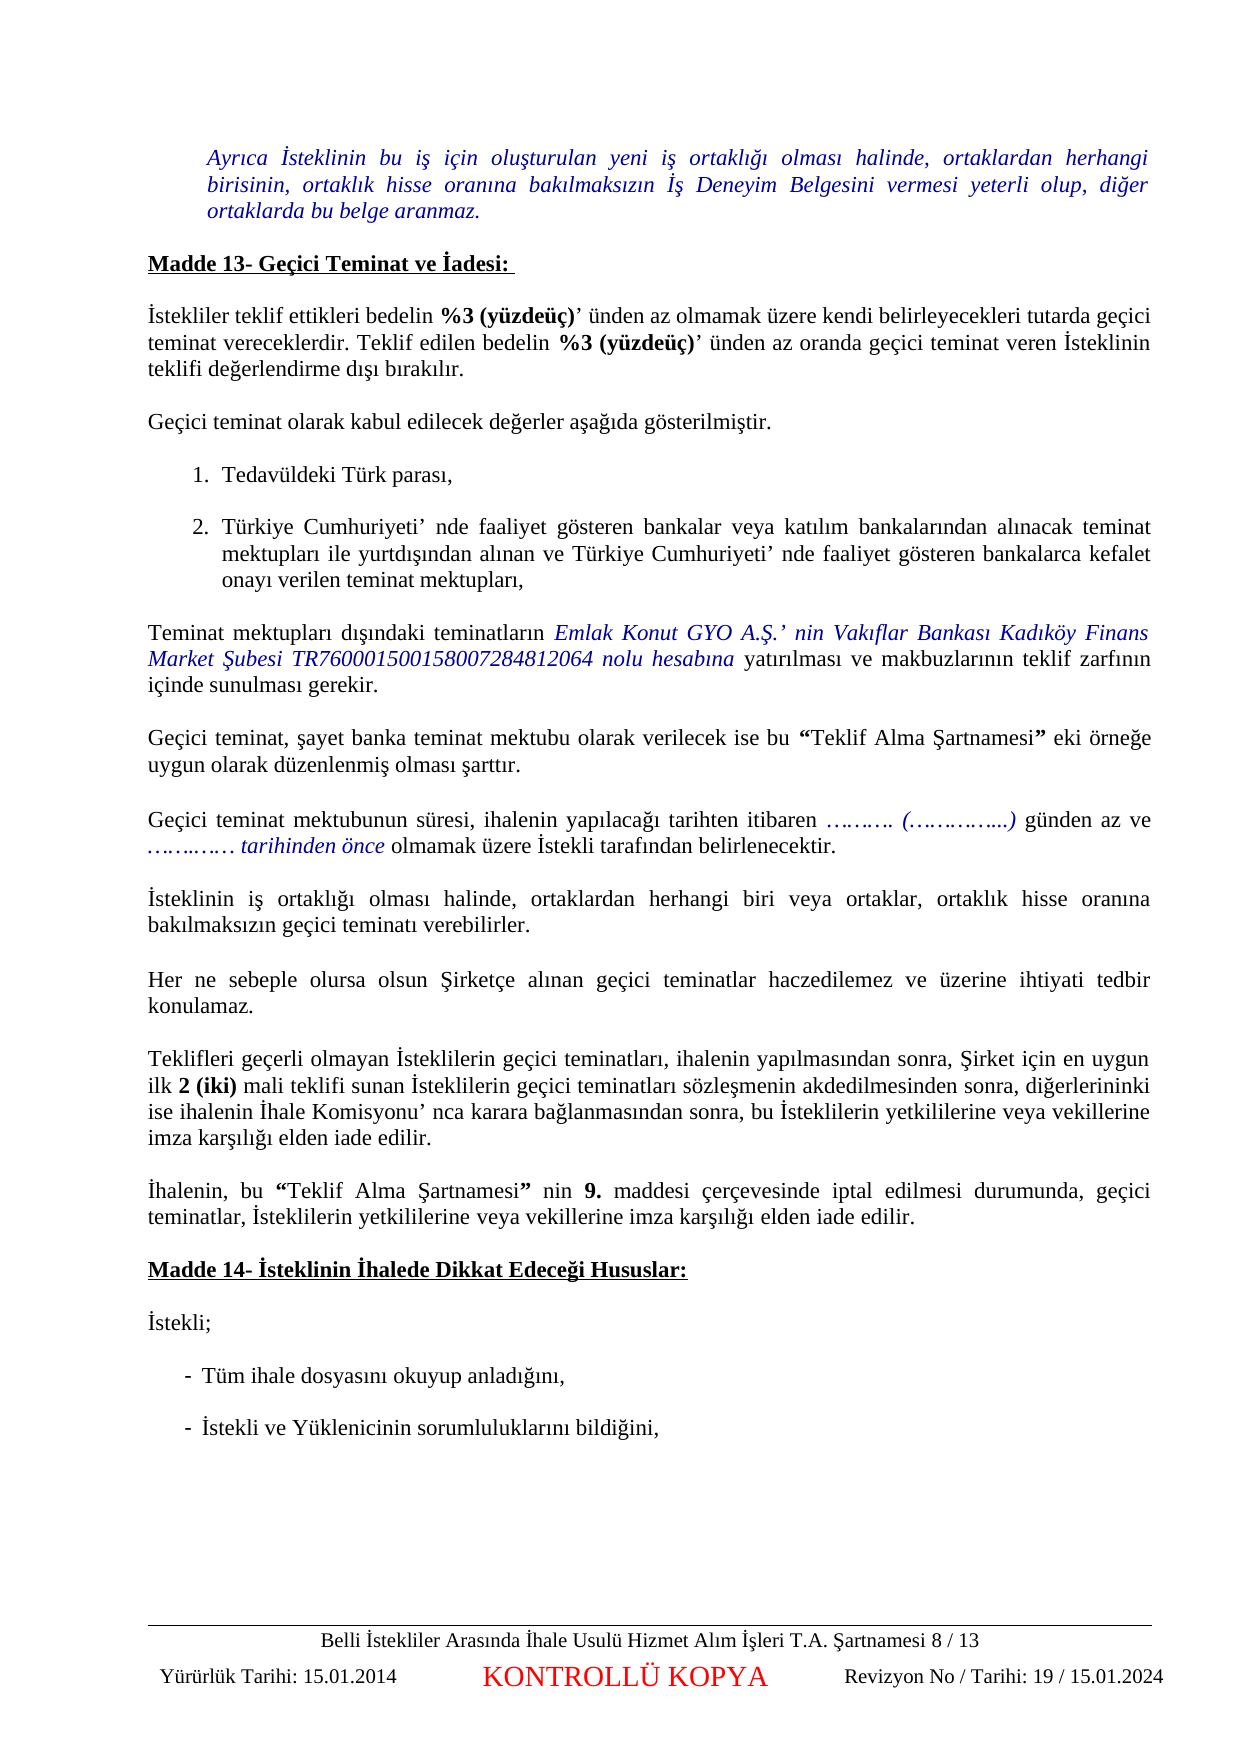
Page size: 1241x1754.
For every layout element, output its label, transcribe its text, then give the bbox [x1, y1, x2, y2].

text İhalenin, bu “Teklif Alma Şartnamesi” nin 9. maddesi çerçevesinde iptal edilmesi durumunda, geçici teminatlar, İsteklilerin yetkililerine veya vekillerine imza karşılığı elden iade edilir. [148, 1177, 1152, 1230]
text Geçici teminat, şayet banka teminat mektubu olarak verilecek ise bu “Teklif Alma Şartnamesi” eki örneğe uygun olarak düzenlenmiş olması şarttır. [148, 724, 1152, 777]
subtitle Madde 14- İsteklinin İhalede Dikkat Edeceği Hususlar: [148, 1256, 1152, 1282]
list Türkiye Cumhuriyeti’ nde faaliyet gösteren bankalar veya katılım bankalarından alınacak teminat mektupları ile yurtdışından alınan ve Türkiye Cumhuriyeti’ nde faaliyet gösteren bankalarca kefalet onayı verilen teminat mektupları, [192, 513, 1152, 592]
list Tüm ihale dosyasını okuyup anladığını, [184, 1362, 1175, 1388]
text Teklifleri geçerli olmayan İsteklilerin geçici teminatları, ihalenin yapılmasından sonra, Şirket için en uygun ilk 2 (iki) mali teklifi sunan İsteklilerin geçici teminatları sözleşmenin akdedilmesinden sonra, diğerlerininki ise ihalenin İhale Komisyonu’ nca karara bağlanmasından sonra, bu İsteklilerin yetkililerine veya vekillerine imza karşılığı elden iade edilir. [148, 1045, 1152, 1151]
text Geçici teminat mektubunun süresi, ihalenin yapılacağı tarihten itibaren ………. (…………...) günden az ve …….…… tarihinden önce olmamak üzere İstekli tarafından belirlenecektir. [148, 806, 1152, 858]
text Her ne sebeple olursa olsun Şirketçe alınan geçici teminatlar haczedilemez ve üzerine ihtiyati tedbir konulamaz. [148, 966, 1152, 1019]
text Ayrıca İsteklinin bu iş için oluşturulan yeni iş ortaklığı olması halinde, ortaklardan herhangi birisinin, ortaklık hisse oranına bakılmaksızın İş Deneyim Belgesini vermesi yeterli olup, diğer ortaklarda bu belge aranmaz. [207, 144, 1152, 223]
list Tedavüldeki Türk parası, [192, 461, 1152, 487]
text İstekli; [148, 1309, 1152, 1335]
text Teminat mektupları dışındaki teminatların Emlak Konut GYO A.Ş.’ nin Vakıflar Bankası Kadıköy Finans Market Şubesi TR760001500158007284812064 nolu hesabına yatırılması ve makbuzlarının teklif zarfının içinde sunulması gerekir. [148, 619, 1152, 698]
text İstekliler teklif ettikleri bedelin %3 (yüzdeüç)’ ünden az olmamak üzere kendi belirleyecekleri tutarda geçici teminat vereceklerdir. Teklif edilen bedelin %3 (yüzdeüç)’ ünden az oranda geçici teminat veren İsteklinin teklifi değerlendirme dışı bırakılır. [148, 303, 1152, 382]
text İsteklinin iş ortaklığı olması halinde, ortaklardan herhangi biri veya ortaklar, ortaklık hisse oranına bakılmaksızın geçici teminatı verebilirler. [148, 885, 1152, 937]
text Geçici teminat olarak kabul edilecek değerler aşağıda gösterilmiştir. [148, 408, 1152, 434]
list İstekli ve Yüklenicinin sorumluluklarını bildiğini, [184, 1414, 1175, 1441]
text Madde 13- Geçici Teminat ve İadesi: [148, 250, 1152, 276]
